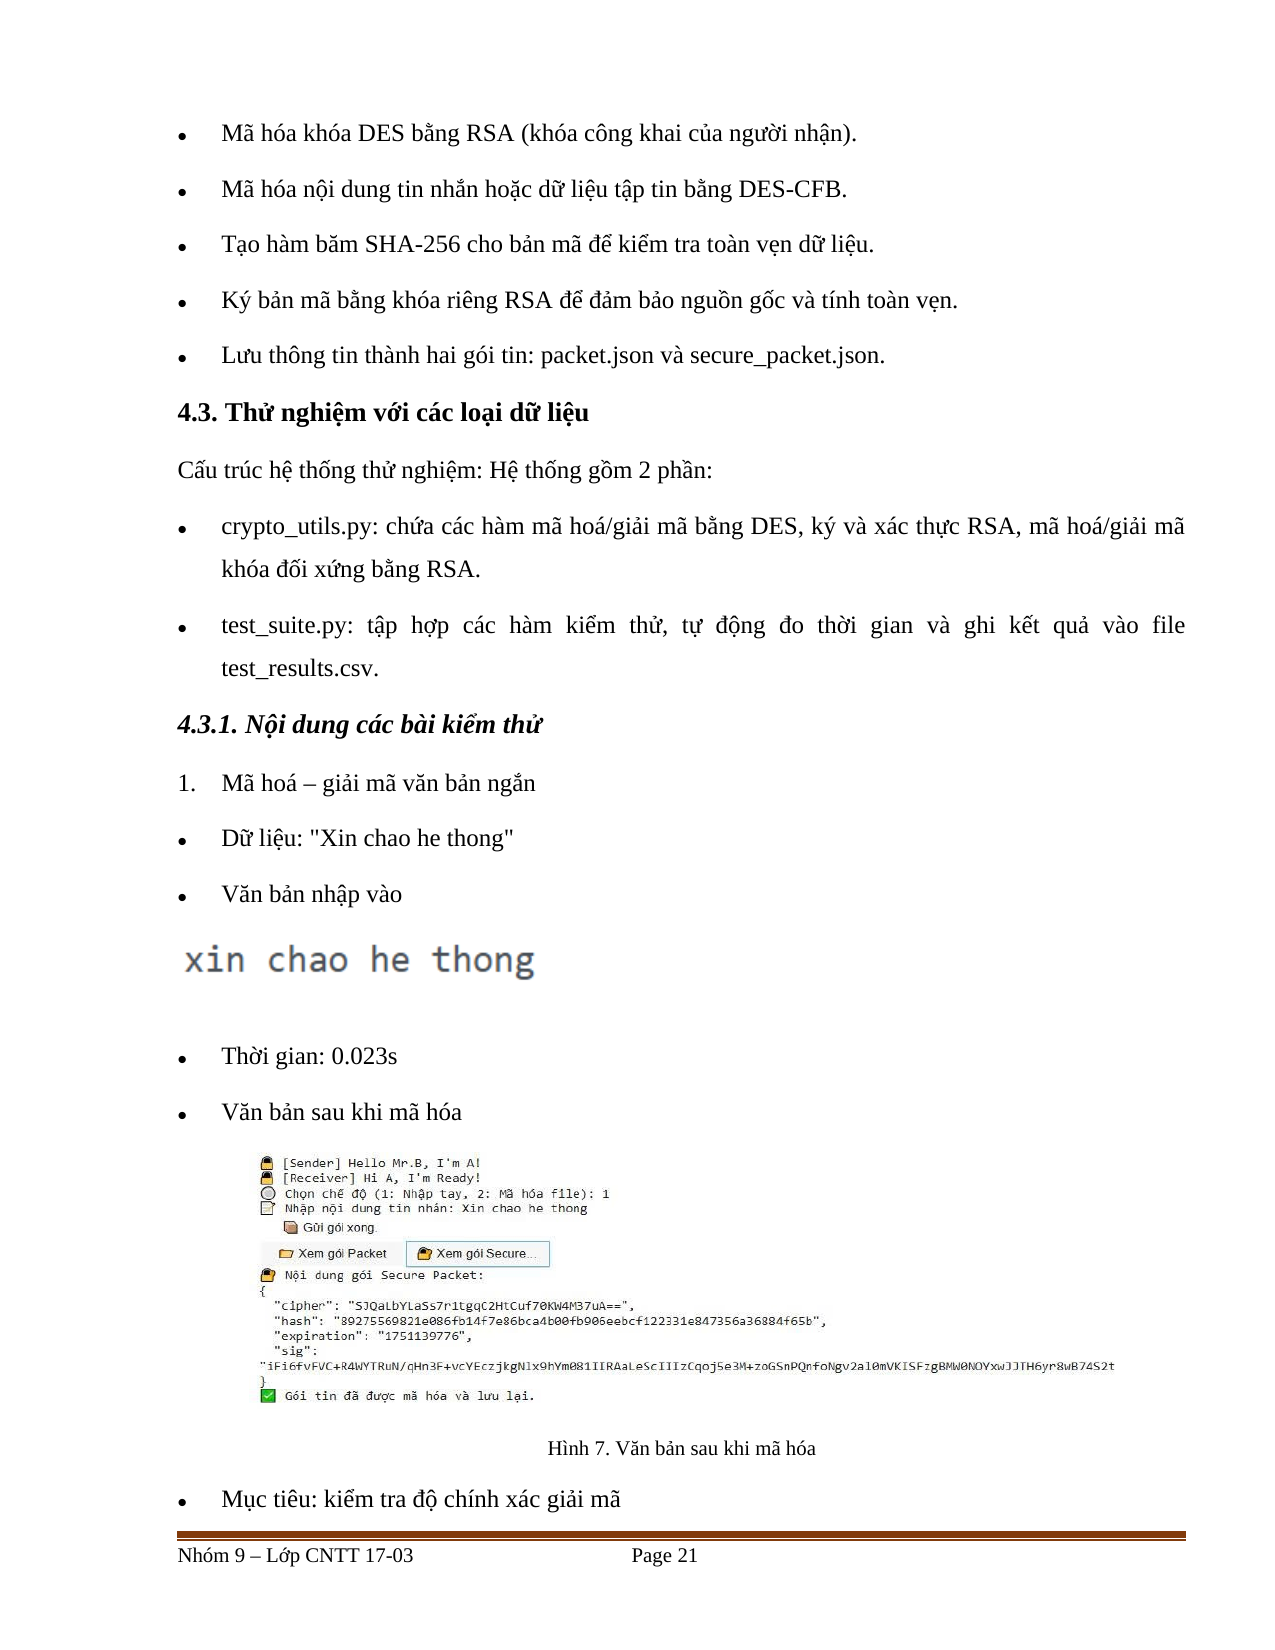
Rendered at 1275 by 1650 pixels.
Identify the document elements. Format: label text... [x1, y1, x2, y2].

list Ký bản mã bằng khóa riêng RSA để đảm bảo nguồn gốc và tính toàn vẹn. [177, 285, 1186, 314]
list crypto_utils.py: chứa các hàm mã hoá/giải mã bằng DES, ký và xác thực RSA, mã hoá/giải mã khóa đối xứng bằng RSA. [177, 511, 1186, 583]
list Dữ liệu: "Xin chao he thong" [177, 823, 1186, 852]
list Lưu thông tin thành hai gói tin: packet.json và secure_packet.json. [177, 341, 1186, 369]
text 4.3. Thử nghiệm với các loại dữ liệu [177, 396, 1186, 427]
list Văn bản nhập vào [177, 879, 1186, 908]
list Tạo hàm băm SHA-256 cho bản mã để kiểm tra toàn vẹn dữ liệu. [177, 229, 1186, 258]
list Mã hoá – giải mã văn bản ngắn [177, 768, 1186, 796]
list test_suite.py: tập hợp các hàm kiểm thử, tự động đo thời gian và ghi kết quả vào file test_results.csv. [177, 610, 1186, 682]
list Mã hóa khóa DES bằng RSA (khóa công khai của người nhận). [177, 118, 1186, 147]
list Văn bản sau khi mã hóa [177, 1097, 1186, 1126]
list Mục tiêu: kiểm tra độ chính xác giải mã [177, 1484, 1186, 1513]
list Mã hóa nội dung tin nhắn hoặc dữ liệu tập tin bằng DES-CFB. [177, 174, 1186, 202]
text 4.3.1. Nội dung các bài kiểm thử [177, 708, 1186, 740]
text Cấu trúc hệ thống thử nghiệm: Hệ thống gồm 2 phần: [177, 455, 1186, 484]
picture [177, 934, 618, 1015]
picture [249, 1152, 1115, 1409]
list Thời gian: 0.023s [177, 1041, 1186, 1070]
text Hình 7. Văn bản sau khi mã hóa [177, 1435, 1186, 1459]
